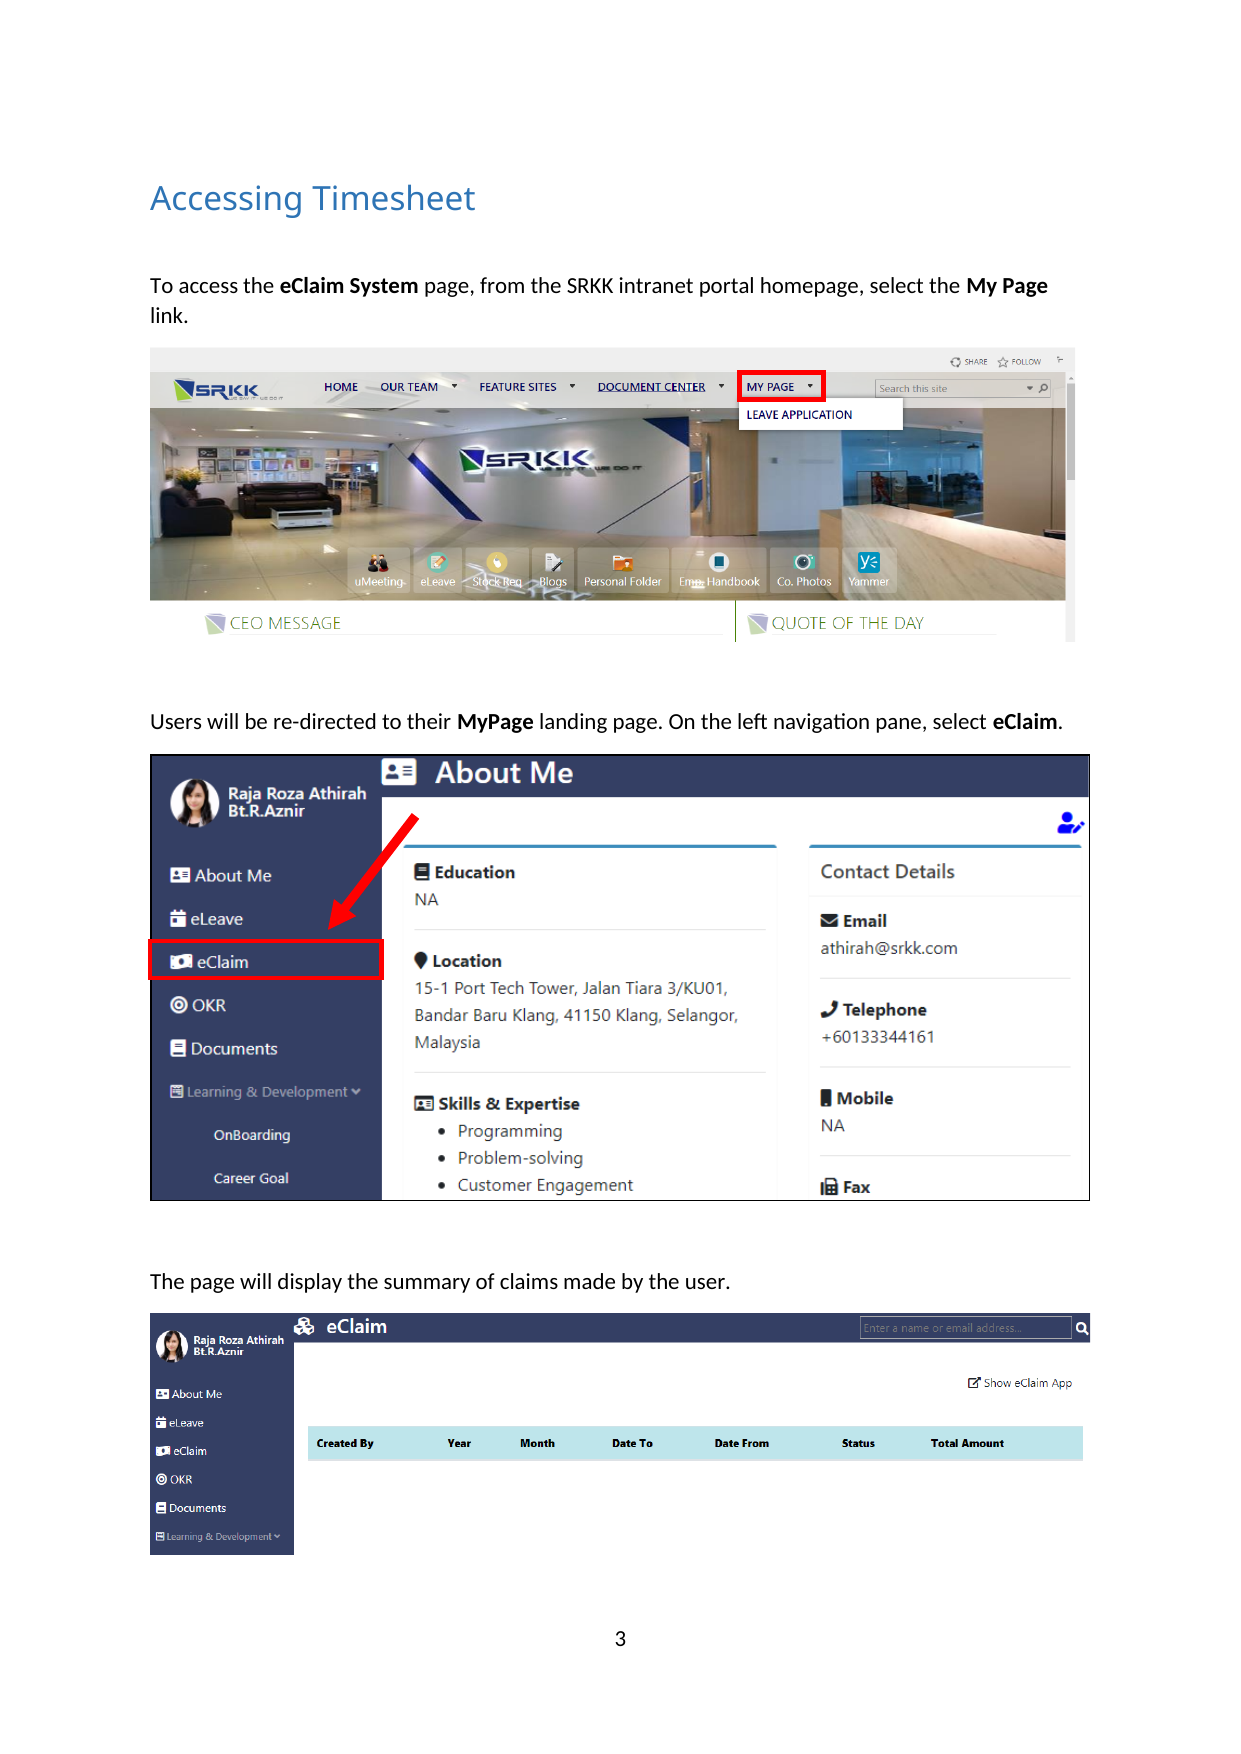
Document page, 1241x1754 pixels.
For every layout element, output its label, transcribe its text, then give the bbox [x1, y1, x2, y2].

picture [150, 1313, 1091, 1555]
picture [152, 943, 379, 976]
text Users will be re-directed to their MyPage landing page. On the left navigation pane, select eClaim. [150, 707, 1090, 735]
picture [152, 756, 1089, 1200]
text The page will display the summary of claims made by the user. [150, 1267, 1090, 1295]
subtitle Accessing Timesheet [150, 175, 1090, 220]
text To access the eClaim System page, from the SRKK intranet portal homepage, select the My Page link. [150, 271, 1090, 329]
picture [150, 347, 1075, 642]
